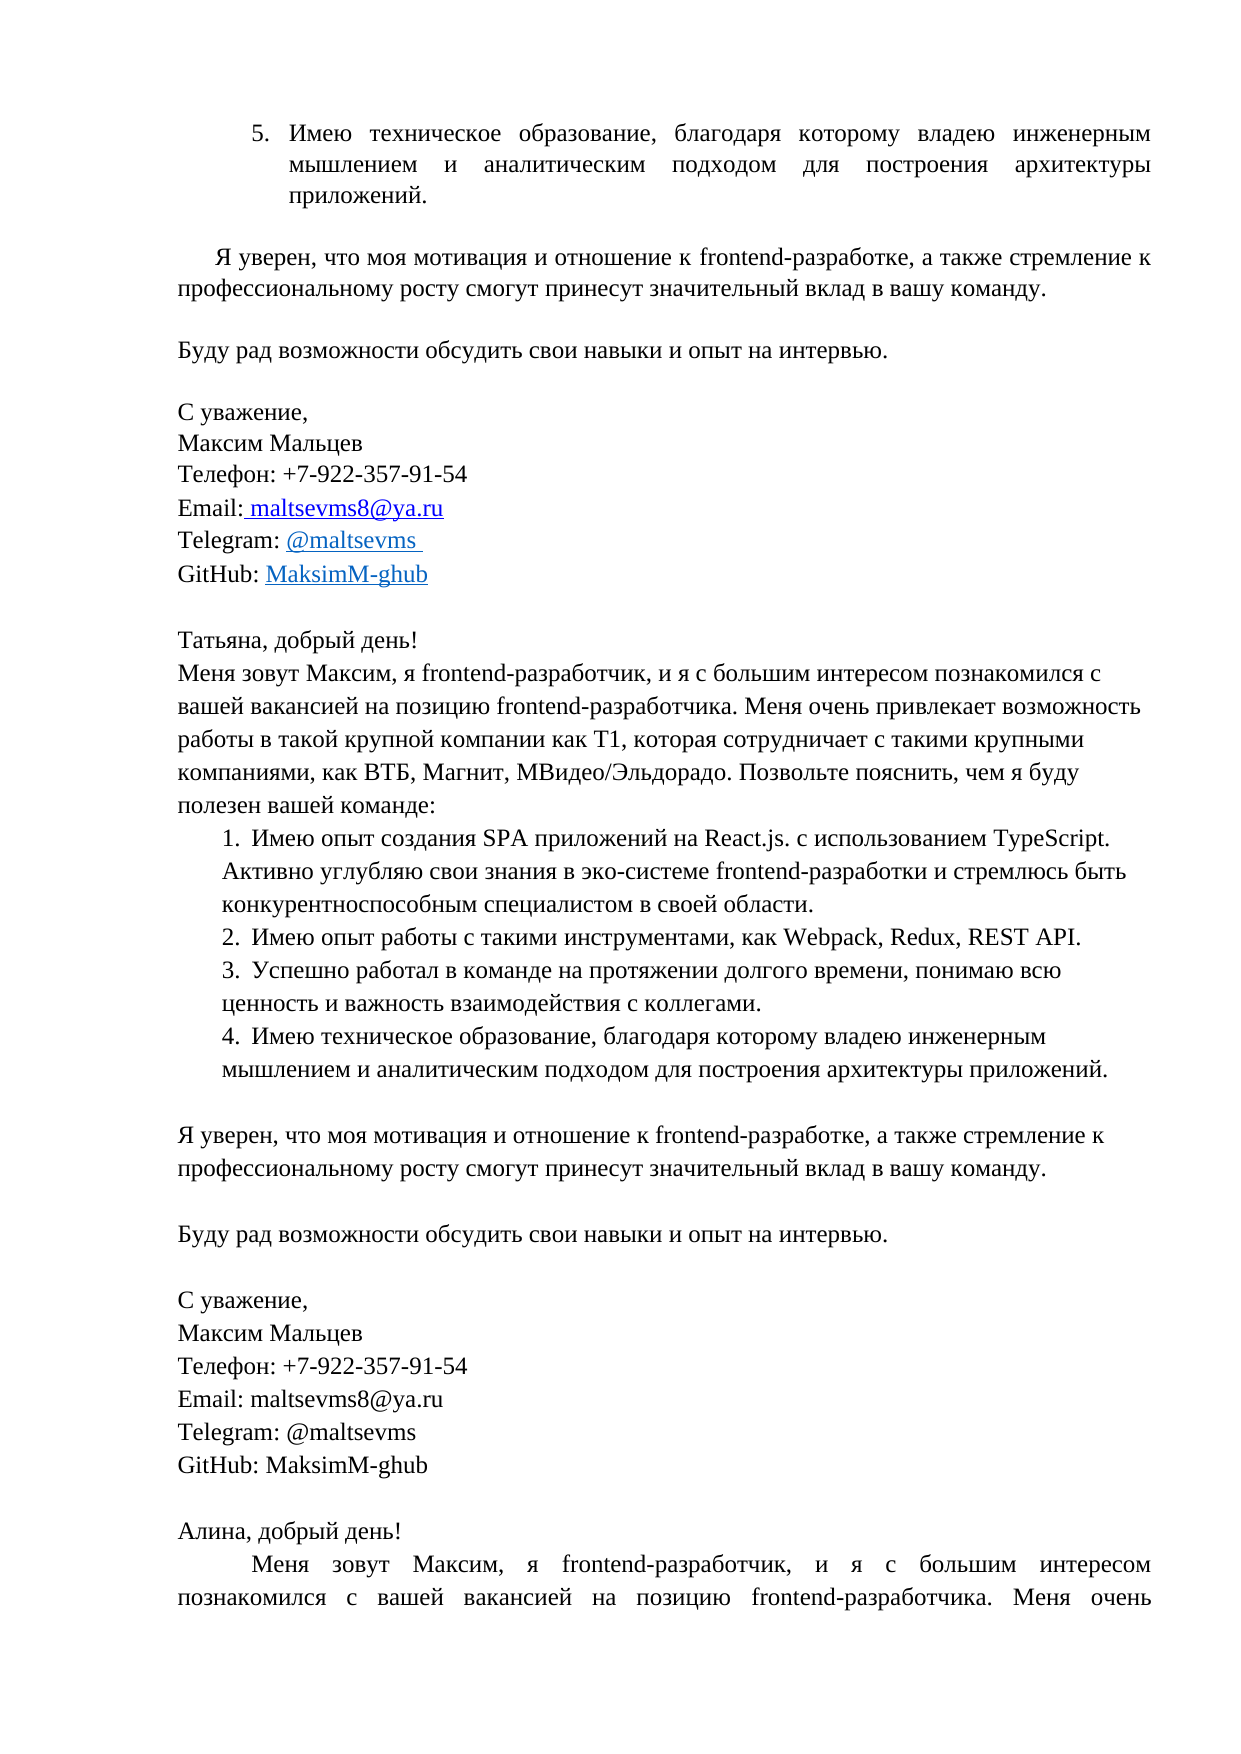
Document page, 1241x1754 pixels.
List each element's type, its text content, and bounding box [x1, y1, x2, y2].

text 2. Имею опыт работы с такими инструментами, как Webpack, Redux, REST API. [222, 922, 1152, 951]
text Telegram: @maltsevms [177, 526, 1152, 554]
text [177, 1549, 1152, 1611]
text 1. Имею опыт создания SPA приложений на React.js. c использованием TypeScript. Активно углубляю свои знания в эко-системе frontend-разработки и стремлюсь быть конкурентноспособным специалистом в своей области. [222, 823, 1152, 918]
text 3. Успешно работал в команде на протяжении долгого времени, понимаю всю ценность и важность взаимодействия с коллегами. [222, 955, 1152, 1017]
text С уважение, [177, 397, 1152, 426]
text Я уверен, что моя мотивация и отношение к frontend-разработке, а также стремление к профессиональному росту смогут принесут значительный вклад в вашу команду. [177, 1120, 1152, 1182]
text Телефон: +7-922-357-91-54 [177, 1351, 1152, 1380]
text Email: maltsevms8@ya.ru [177, 493, 1152, 521]
text GitHub: MaksimM-ghub [177, 1450, 1152, 1479]
text Максим Мальцев [177, 1318, 1152, 1347]
text С уважение, [177, 1285, 1152, 1314]
text Буду рад возможности обсудить свои навыки и опыт на интервью. [177, 335, 1152, 364]
text Максим Мальцев [177, 428, 1152, 457]
text Меня зовут Максим, я frontend-разработчик, и я с большим интересом познакомился с вашей вакансией на позицию frontend-разработчика. Меня очень привлекает возможность работы в такой крупной компании как Т1, которая сотрудничает с такими крупными компаниями, как ВТБ, Магнит, МВидео/Эльдорадо. Позвольте пояснить, чем я буду полезен вашей команде: [177, 658, 1152, 818]
text Я уверен, что моя мотивация и отношение к frontend-разработке, а также стремление к профессиональному росту смогут принесут значительный вклад в вашу команду. [177, 242, 1152, 302]
text Татьяна, добрый день! [177, 625, 1152, 653]
text GitHub: MaksimM-ghub [177, 559, 1152, 587]
text Telegram: @maltsevms [177, 1417, 1152, 1446]
text Телефон: +7-922-357-91-54 [177, 459, 1152, 488]
list Имею техническое образование, благодаря которому владею инженерным мышлением и аналитическим подходом для построения архитектуры приложений. [251, 118, 1152, 209]
text 4. Имею техническое образование, благодаря которому владею инженерным мышлением и аналитическим подходом для построения архитектуры приложений. [222, 1021, 1152, 1083]
text Email: maltsevms8@ya.ru [177, 1384, 1152, 1413]
text Алина, добрый день! [177, 1516, 1152, 1545]
text Буду рад возможности обсудить свои навыки и опыт на интервью. [177, 1219, 1152, 1248]
